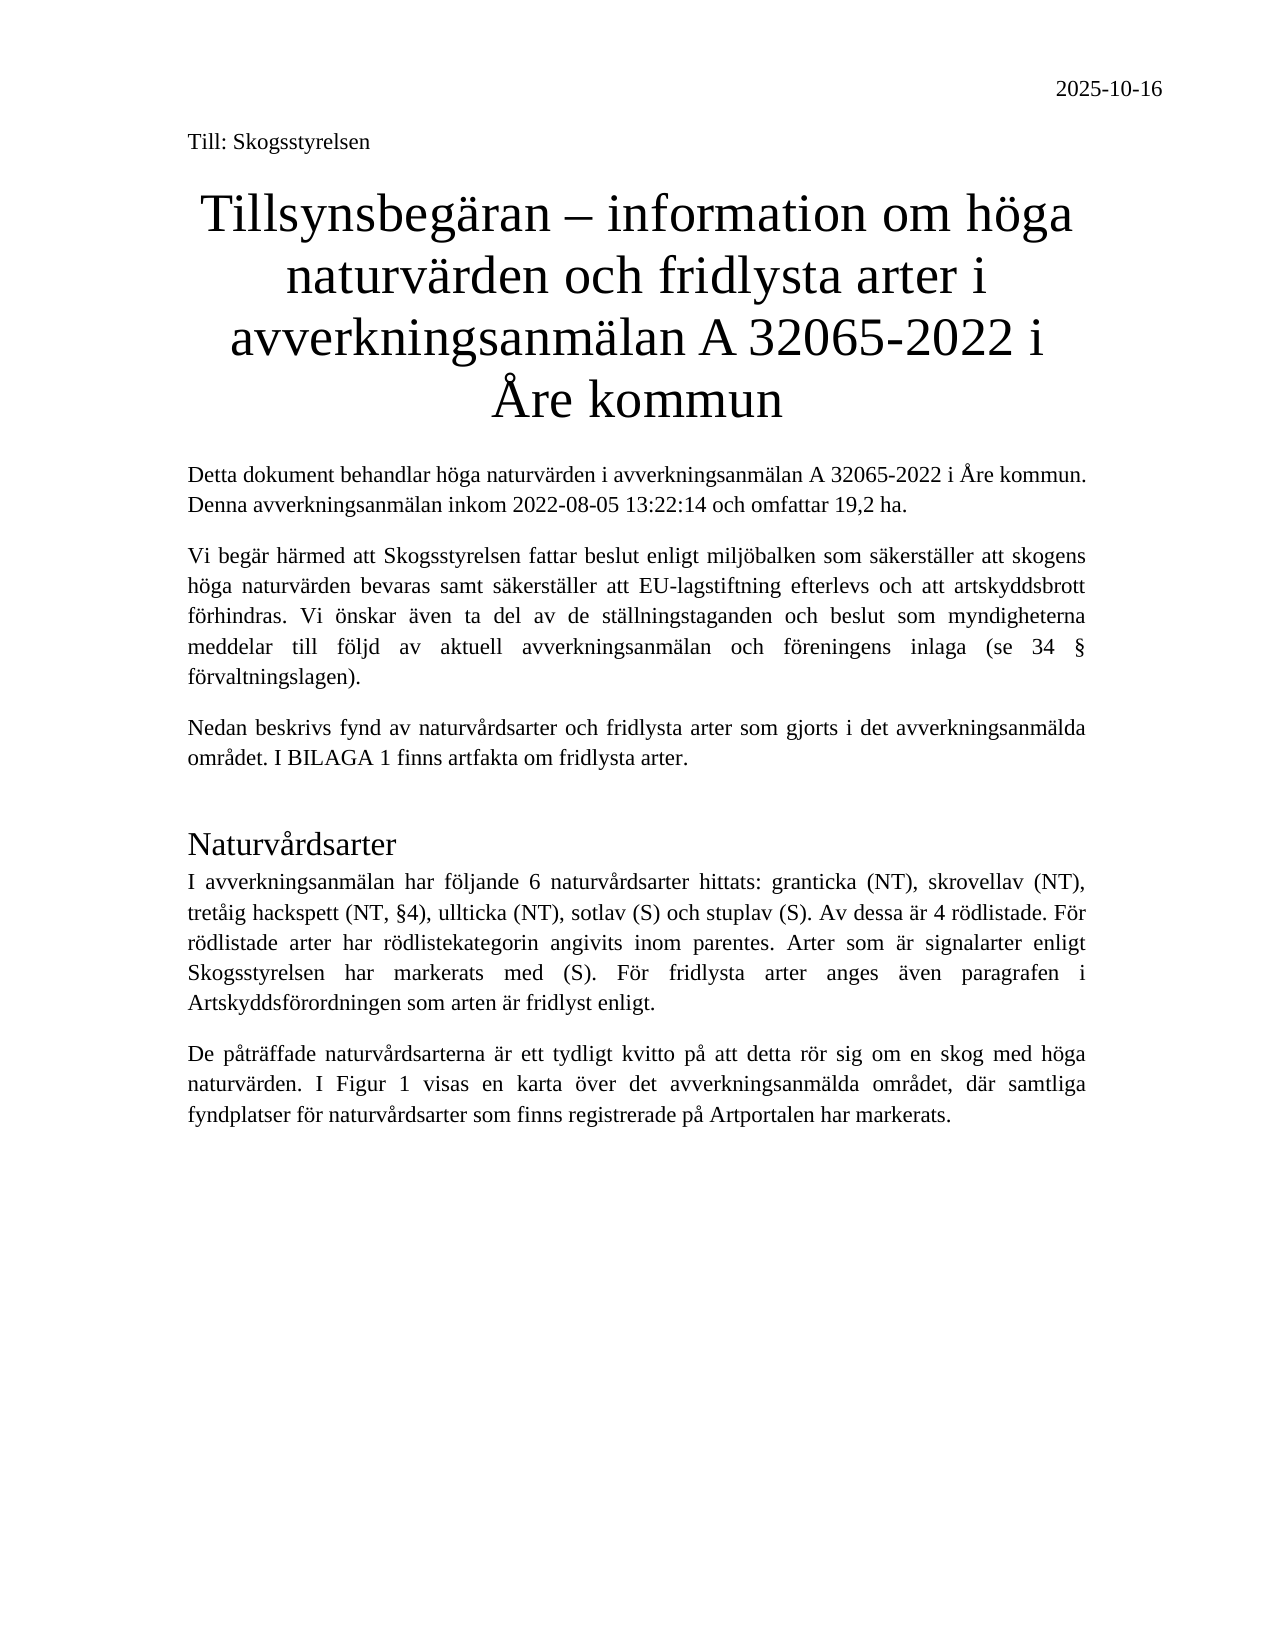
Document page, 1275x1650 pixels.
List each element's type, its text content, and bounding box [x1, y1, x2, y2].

text De påträffade naturvårdsarterna är ett tydligt kvitto på att detta rör sig om en skog med höga naturvärden. I Figur 1 visas en karta över det avverkningsanmälda området, där samtliga fyndplatser för naturvårdsarter som finns registrerade på Artportalen har markerats. [187, 1040, 1087, 1127]
title Tillsynsbegäran – information om höga naturvärden och fridlysta arter i avverkningsanmälan A 32065-2022 i Åre kommun [187, 180, 1087, 429]
text I avverkningsanmälan har följande 6 naturvårdsarter hittats: granticka (NT), skrovellav (NT), tretåig hackspett (NT, §4), ullticka (NT), sotlav (S) och stuplav (S). Av dessa är 4 rödlistade. För rödlistade arter har rödlistekategorin angivits inom parentes. Arter som är signalarter enligt Skogsstyrelsen har markerats med (S). För fridlysta arter anges även paragrafen i Artskyddsförordningen som arten är fridlyst enligt. [187, 868, 1087, 1016]
subtitle Naturvårdsarter [187, 824, 1087, 863]
text Nedan beskrivs fynd av naturvårdsarter och fridlysta arter som gjorts i det avverkningsanmälda området. I BILAGA 1 finns artfakta om fridlysta arter. [187, 714, 1087, 771]
text Vi begär härmed att Skogsstyrelsen fattar beslut enligt miljöbalken som säkerställer att skogens höga naturvärden bevaras samt säkerställer att EU-lagstiftning efterlevs och att artskyddsbrott förhindras. Vi önskar även ta del av de ställningstaganden och beslut som myndigheterna meddelar till följd av aktuell avverkningsanmälan och föreningens inlaga (se 34 § förvaltningslagen). [187, 542, 1087, 689]
text Detta dokument behandlar höga naturvärden i avverkningsanmälan A 32065-2022 i Åre kommun. Denna avverkningsanmälan inkom 2022-08-05 13:22:14 och omfattar 19,2 ha. [187, 461, 1087, 517]
